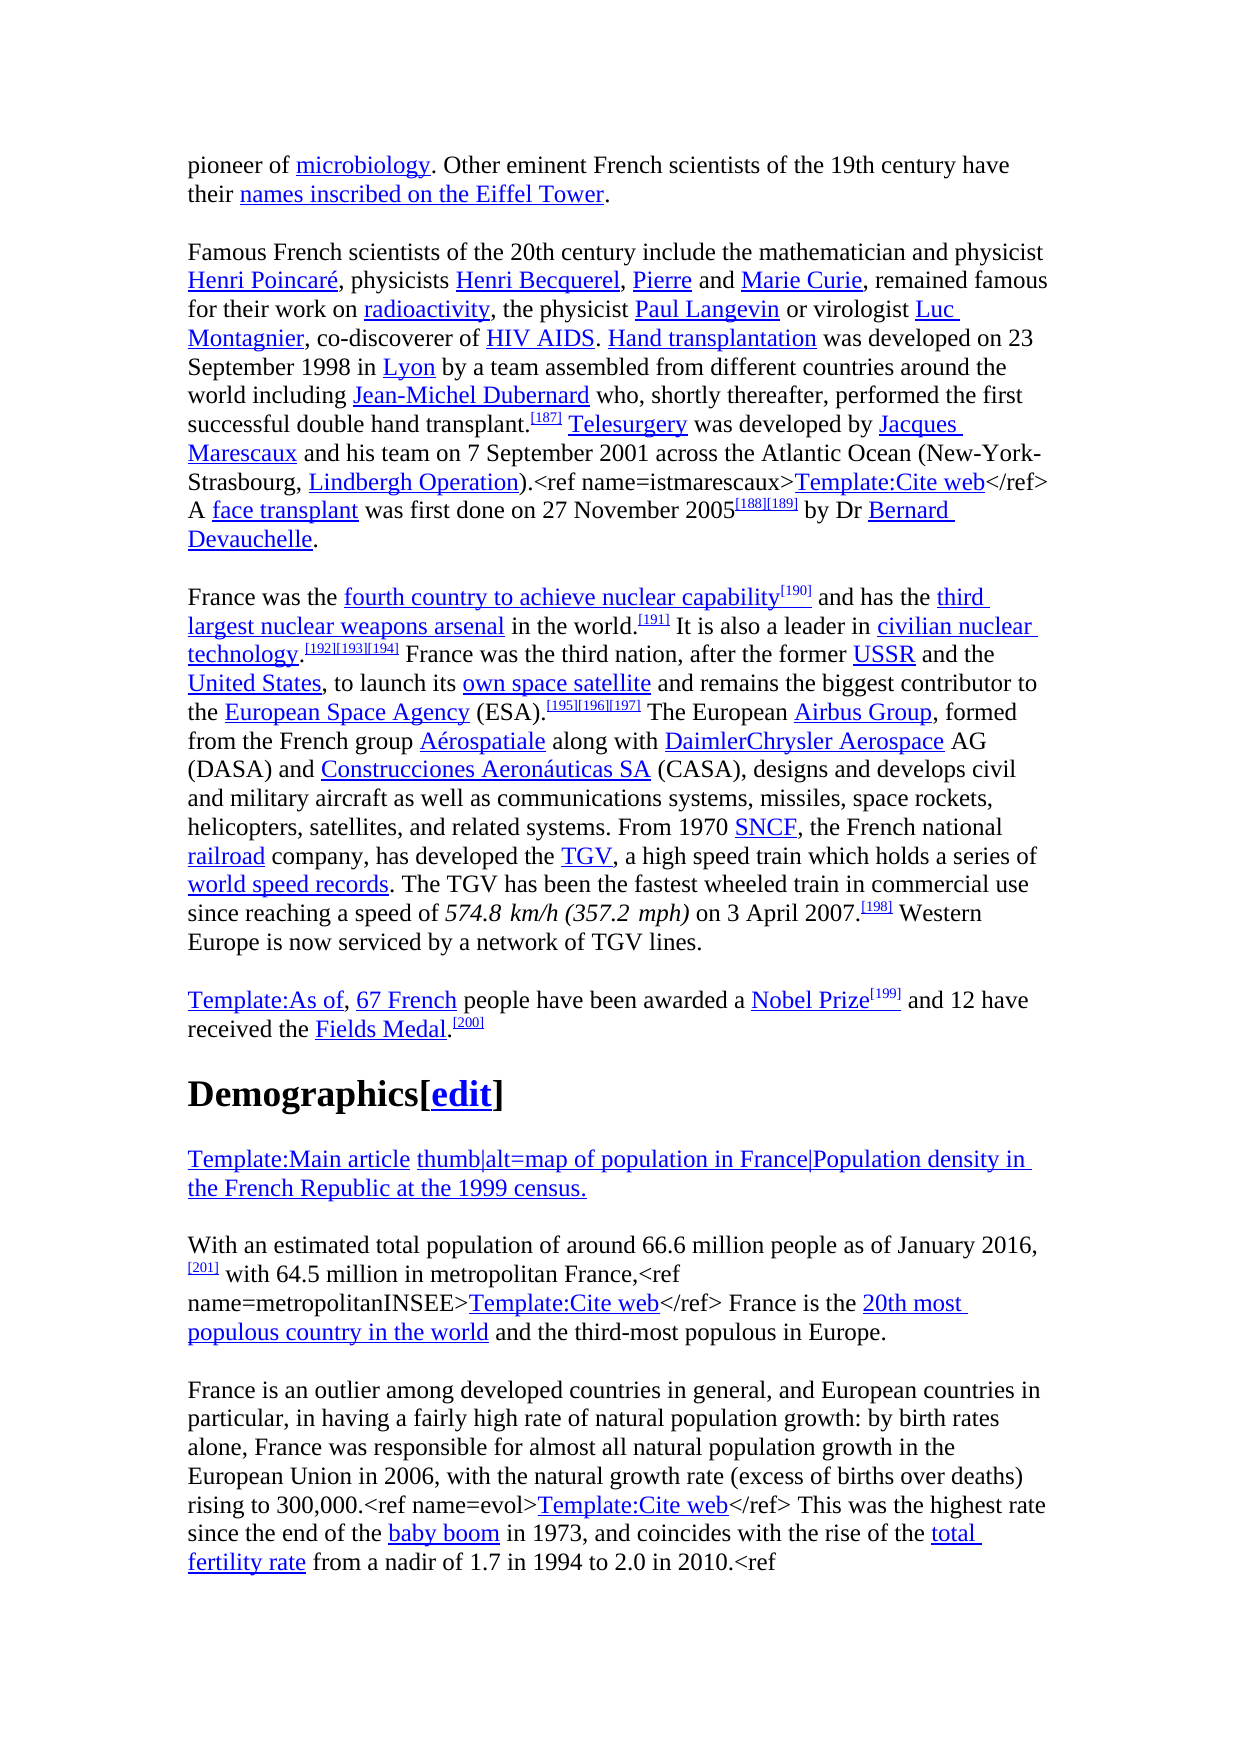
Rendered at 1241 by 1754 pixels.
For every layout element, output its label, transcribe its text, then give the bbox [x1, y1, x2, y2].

text France was the fourth country to achieve nuclear capability[190] and has the third largest nuclear weapons arsenal in the world.[191] It is also a leader in civilian nuclear technology.[192][193][194] France was the third nation, after the former USSR and the United States, to launch its own space satellite and remains the biggest contributor to the European Space Agency (ESA).[195][196][197] The European Airbus Group, formed from the French group Aérospatiale along with DaimlerChrysler Aerospace AG (DASA) and Construcciones Aeronáuticas SA (CASA), designs and develops civil and military aircraft as well as communications systems, missiles, space rockets, helicopters, satellites, and related systems. From 1970 SNCF, the French national railroad company, has developed the TGV, a high speed train which holds a series of world speed records. The TGV has been the fastest wheeled train in commercial use since reaching a speed of 574.8 km/h (357.2 mph) on 3 April 2007.[198] Western Europe is now serviced by a network of TGV lines. [187, 582, 1053, 956]
text With an estimated total population of around 66.6 million people as of January 2016,[201] with 64.5 million in metropolitan France,<ref name=metropolitanINSEE>Template:Cite web</ref> France is the 20th most populous country in the world and the third-most populous in Europe. [187, 1231, 1053, 1346]
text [187, 1375, 1053, 1576]
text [187, 150, 1053, 207]
text Famous French scientists of the 20th century include the mathematician and physicist Henri Poincaré, physicists Henri Becquerel, Pierre and Marie Curie, remained famous for their work on radioactivity, the physicist Paul Langevin or virologist Luc Montagnier, co-discoverer of HIV AIDS. Hand transplantation was developed on 23 September 1998 in Lyon by a team assembled from different countries around the world including Jean-Michel Dubernard who, shortly thereafter, performed the first successful double hand transplant.[187] Telesurgery was developed by Jacques Marescaux and his team on 7 September 2001 across the Atlantic Ocean (New-York-Strasbourg, Lindbergh Operation).<ref name=istmarescaux>Template:Cite web</ref> A face transplant was first done on 27 November 2005[188][189] by Dr Bernard Devauchelle. [187, 237, 1053, 553]
text Template:Main article thumb|alt=map of population in France|Population density in the French Republic at the 1999 census. [187, 1144, 1053, 1201]
subtitle Demographics[edit] [187, 1072, 1053, 1115]
text Template:As of, 67 French people have been awarded a Nobel Prize[199] and 12 have received the Fields Medal.[200] [187, 985, 1053, 1042]
